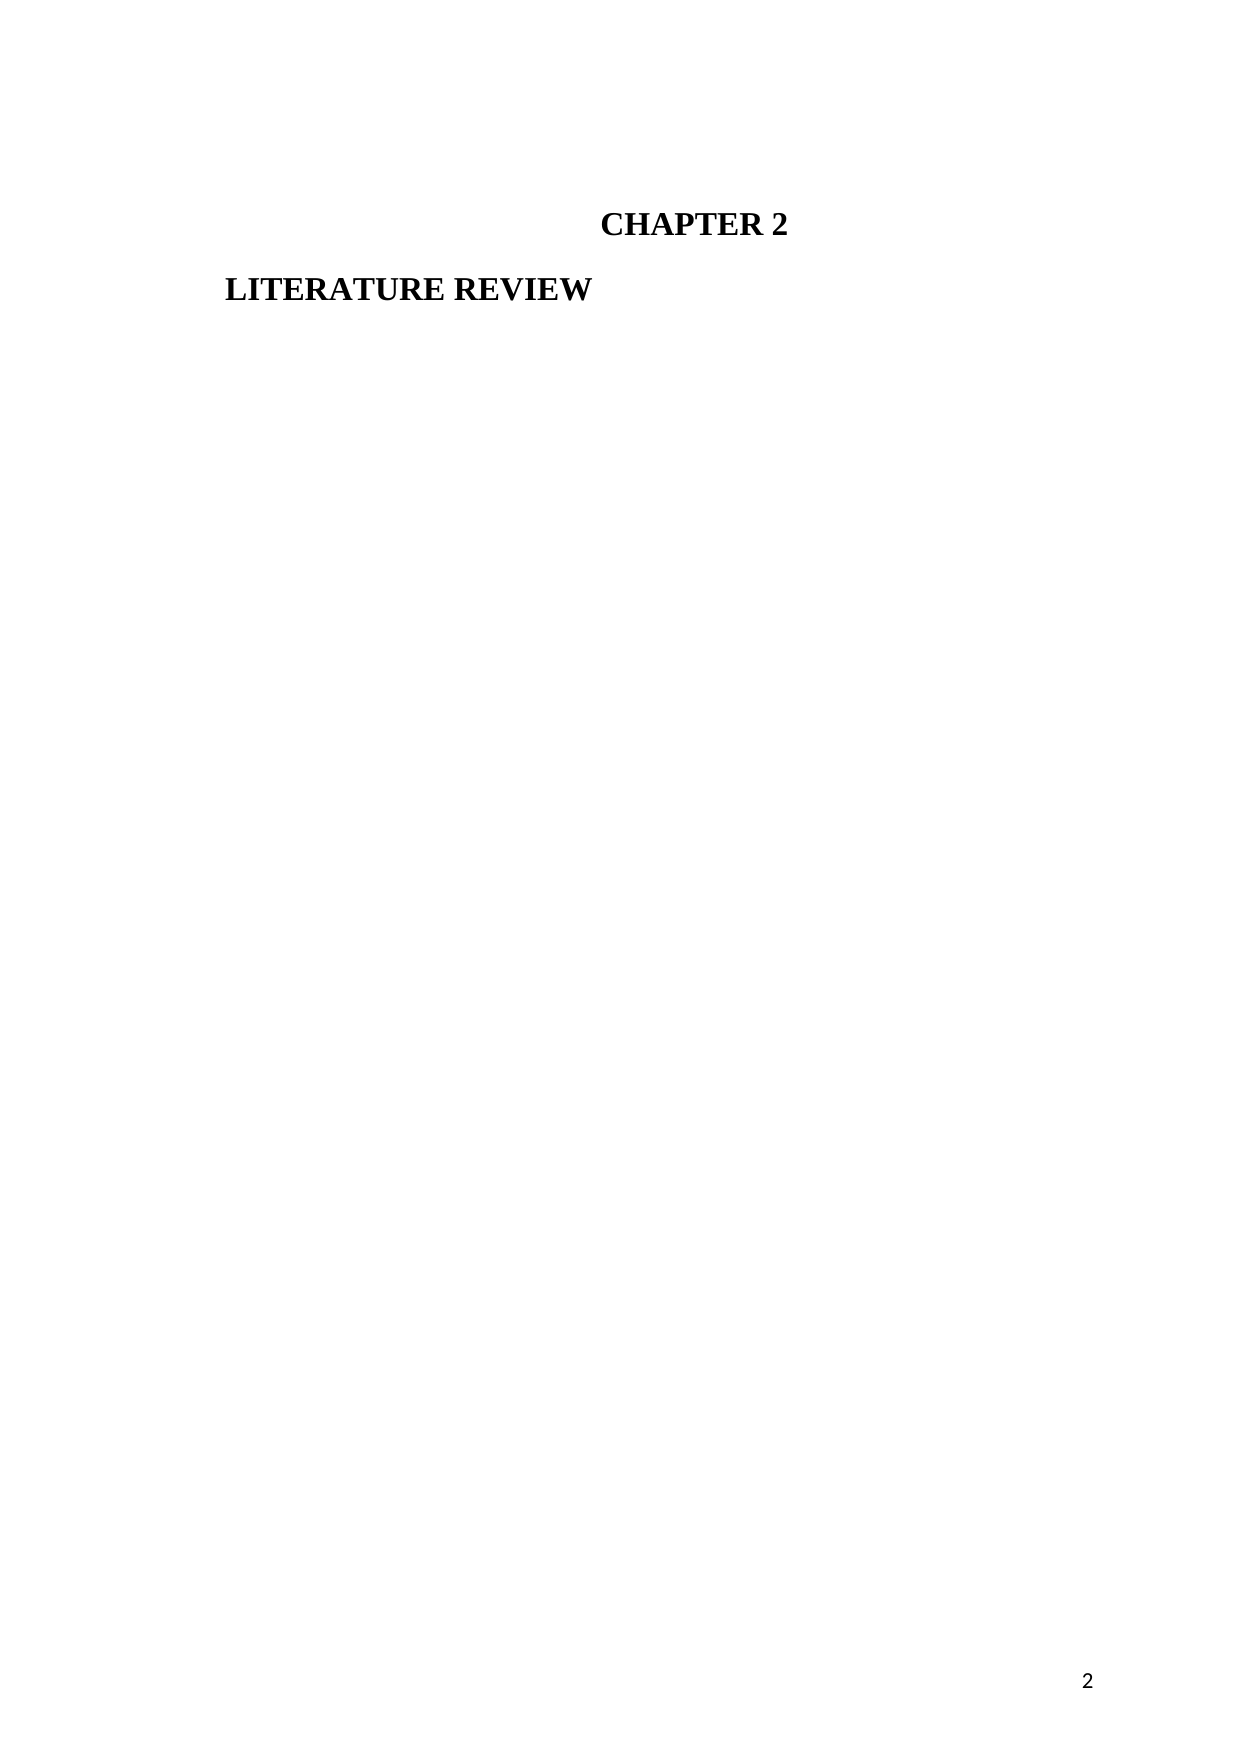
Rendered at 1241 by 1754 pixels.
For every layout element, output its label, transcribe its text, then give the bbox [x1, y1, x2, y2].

text LITERATURE REVIEW [225, 269, 1163, 307]
text CHAPTER 2 [225, 204, 1163, 242]
